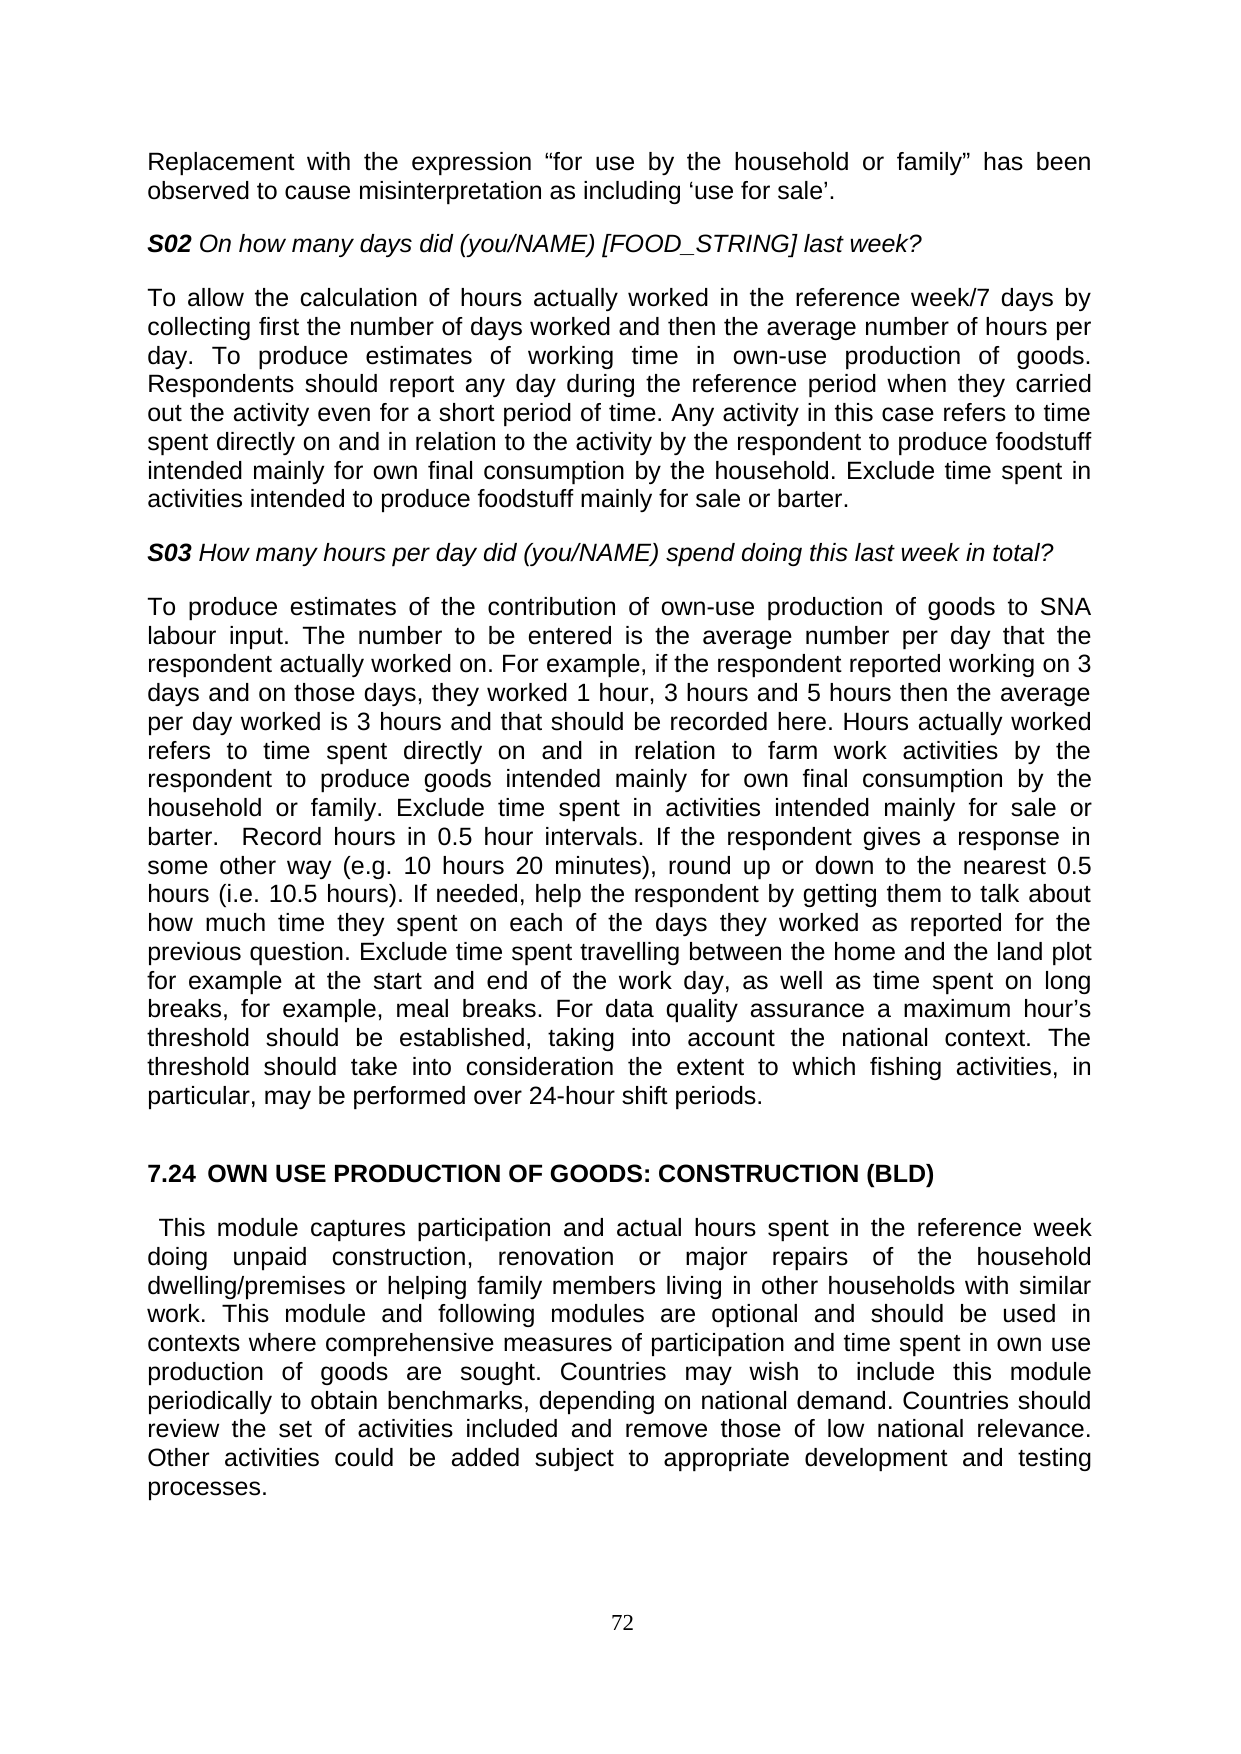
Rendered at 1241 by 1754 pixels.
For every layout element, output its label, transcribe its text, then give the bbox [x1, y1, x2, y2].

text This module captures participation and actual hours spent in the reference week doing unpaid construction, renovation or major repairs of the household dwelling/premises or helping family members living in other households with similar work. This module and following modules are optional and should be used in contexts where comprehensive measures of participation and time spent in own use production of goods are sought. Countries may wish to include this module periodically to obtain benchmarks, depending on national demand. Countries should review the set of activities included and remove those of low national relevance. Other activities could be added subject to appropriate development and testing processes. [147, 1213, 1093, 1501]
text S03 How many hours per day did (you/NAME) spend doing this last week in total? [147, 538, 1093, 567]
text S02 On how many days did (you/NAME) [FOOD_STRING] last week? [147, 229, 1093, 258]
text To allow the calculation of hours actually worked in the reference week/7 days by collecting first the number of days worked and then the average number of hours per day. To produce estimates of working time in own-use production of goods. Respondents should report any day during the reference period when they carried out the activity even for a short period of time. Any activity in this case refers to time spent directly on and in relation to the activity by the respondent to produce foodstuff intended mainly for own final consumption by the household. Exclude time spent in activities intended to produce foodstuff mainly for sale or barter. [147, 283, 1093, 513]
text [147, 147, 1093, 204]
text To produce estimates of the contribution of own-use production of goods to SNA labour input. The number to be entered is the average number per day that the respondent actually worked on. For example, if the respondent reported working on 3 days and on those days, they worked 1 hour, 3 hours and 5 hours then the average per day worked is 3 hours and that should be recorded here. Hours actually worked refers to time spent directly on and in relation to farm work activities by the respondent to produce goods intended mainly for own final consumption by the household or family. Exclude time spent in activities intended mainly for sale or barter. Record hours in 0.5 hour intervals. If the respondent gives a response in some other way (e.g. 10 hours 20 minutes), round up or down to the nearest 0.5 hours (i.e. 10.5 hours). If needed, help the respondent by getting them to talk about how much time they spent on each of the days they worked as reported for the previous question. Exclude time spent travelling between the home and the land plot for example at the start and end of the work day, as well as time spent on long breaks, for example, meal breaks. For data quality assurance a maximum hour’s threshold should be established, taking into account the national context. The threshold should take into consideration the extent to which fishing activities, in particular, may be performed over 24-hour shift periods. [147, 592, 1093, 1109]
subtitle OWN USE PRODUCTION OF GOODS: CONSTRUCTION (BLD) [147, 1159, 1093, 1188]
